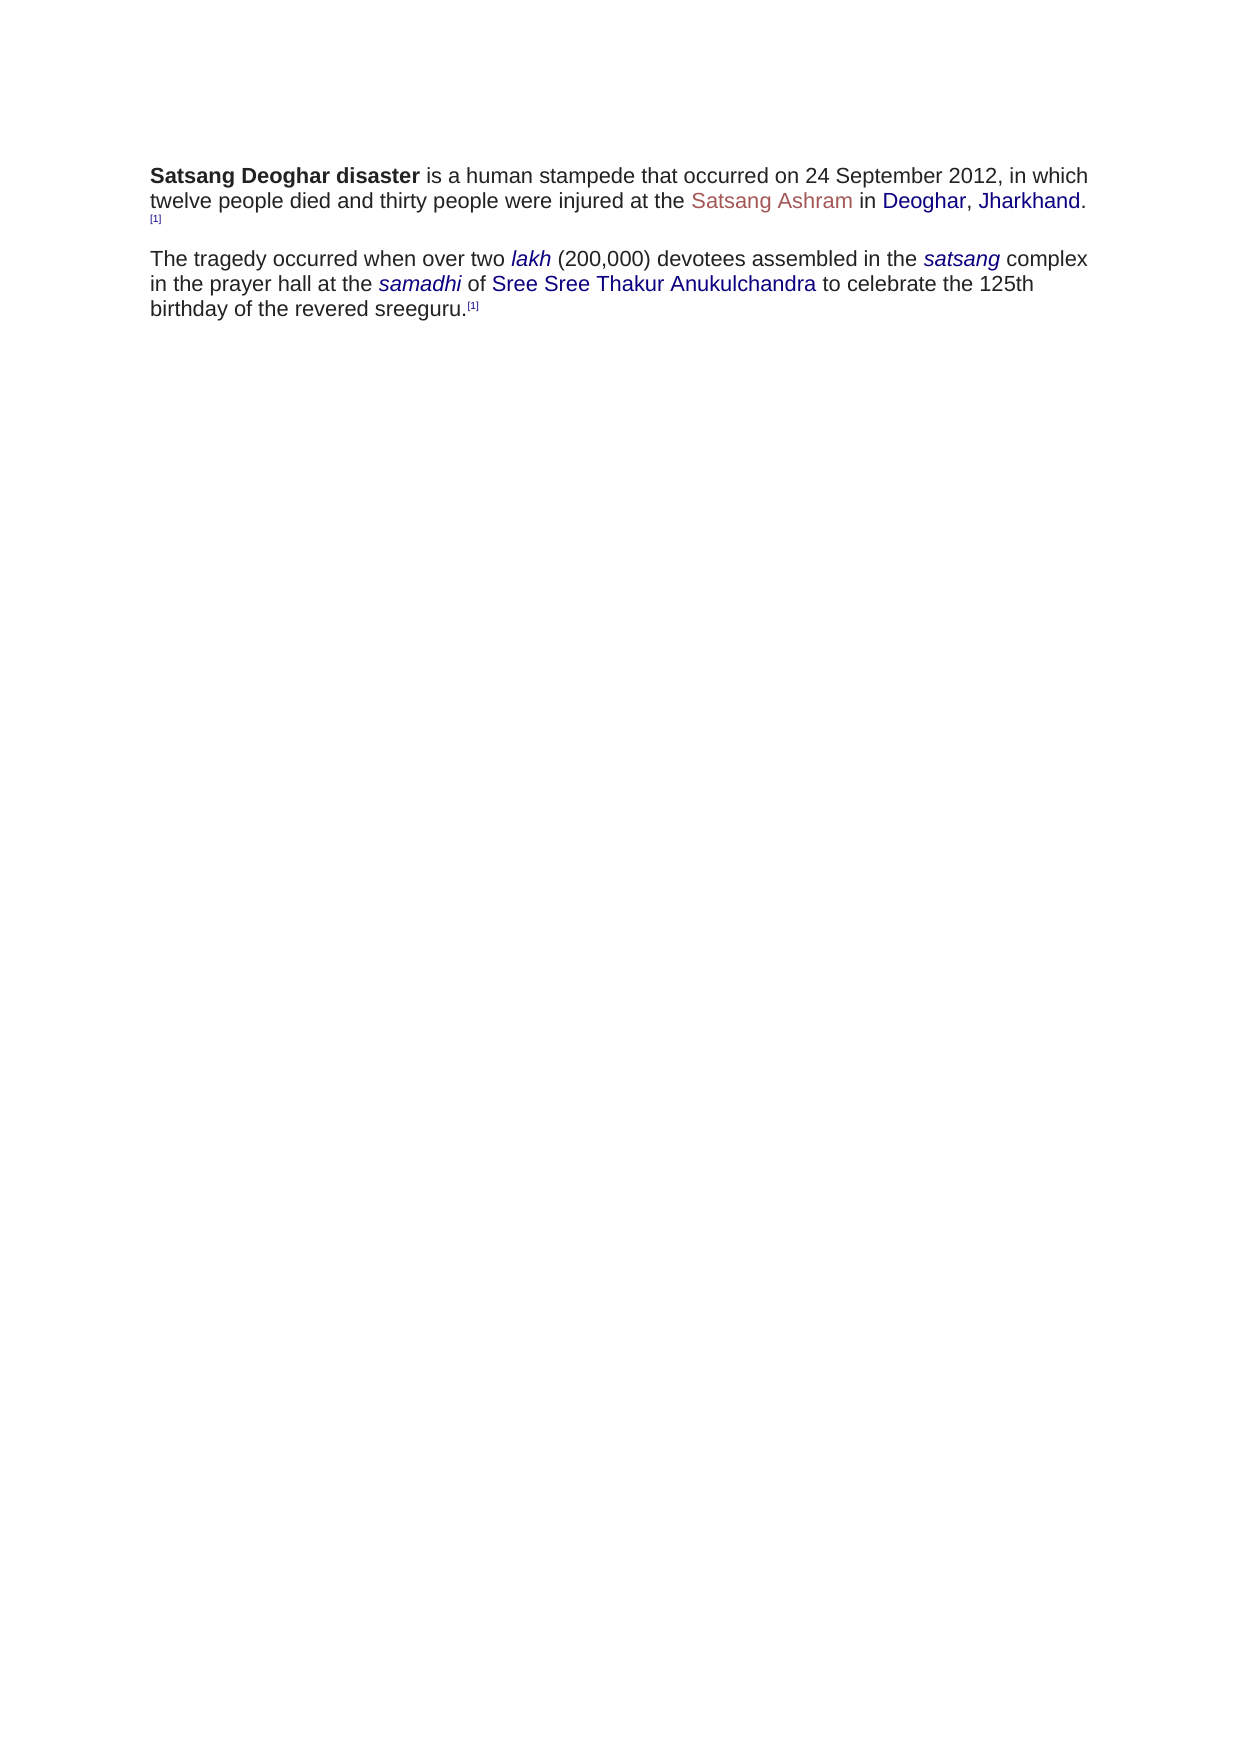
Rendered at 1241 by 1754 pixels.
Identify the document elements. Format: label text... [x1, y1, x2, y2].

text Satsang Deoghar disaster is a human stampede that occurred on 24 September 2012, in which twelve people died and thirty people were injured at the Satsang Ashram in Deoghar, Jharkhand.[1] [150, 162, 1090, 233]
text The tragedy occurred when over two lakh (200,000) devotees assembled in the satsang complex in the prayer hall at the samadhi of Sree Sree Thakur Anukulchandra to celebrate the 125th birthday of the revered sreeguru.[1] [150, 246, 1090, 321]
